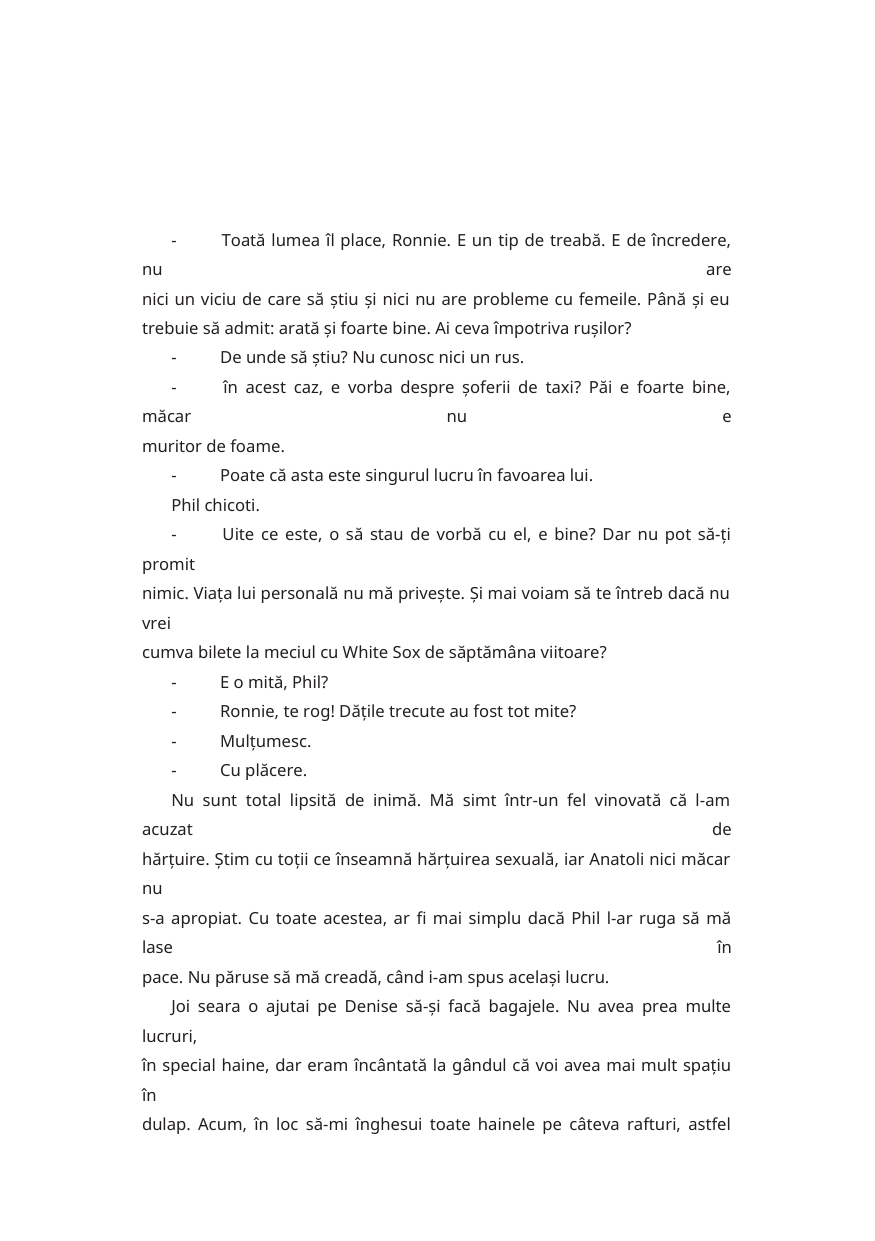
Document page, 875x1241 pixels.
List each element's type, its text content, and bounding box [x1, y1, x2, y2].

list în acest caz, e vorba despre şoferii de taxi? Păi e foarte bine, măcar nu e muritor de foame. [142, 370, 732, 458]
list Mulţumesc. [142, 724, 734, 753]
list Toată lumea îl place, Ronnie. E un tip de treabă. E de încredere, nu are nici un viciu de care să ştiu şi nici nu are probleme cu femeile. Până şi eu trebuie să admit: arată şi foarte bine. Ai ceva împotriva ruşilor? [142, 222, 732, 340]
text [142, 989, 732, 1136]
list De unde să ştiu? Nu cunosc nici un rus. [142, 340, 734, 370]
list E o mită, Phil? [142, 665, 734, 694]
list Cu plăcere. [142, 753, 734, 783]
list Uite ce este, o să stau de vorbă cu el, e bine? Dar nu pot să-ţi promit nimic. Viaţa lui personală nu mă priveşte. Şi mai voiam să te întreb dacă nu vrei cumva bilete la meciul cu White Sox de săptămâna viitoare? [142, 517, 732, 665]
text Phil chicoti. [142, 488, 734, 517]
list Ronnie, te rog! Dăţile trecute au fost tot mite? [142, 694, 734, 724]
text Nu sunt total lipsită de inimă. Mă simt într-un fel vinovată că l-am acuzat de hărţuire. Ştim cu toţii ce înseamnă hărţuirea sexuală, iar Anatoli nici măcar nu s-a apropiat. Cu toate acestea, ar fi mai simplu dacă Phil l-ar ruga să mă lase în pace. Nu păruse să mă creadă, când i-am spus acelaşi lucru. [142, 783, 732, 989]
list Poate că asta este singurul lucru în favoarea lui. [142, 458, 734, 488]
